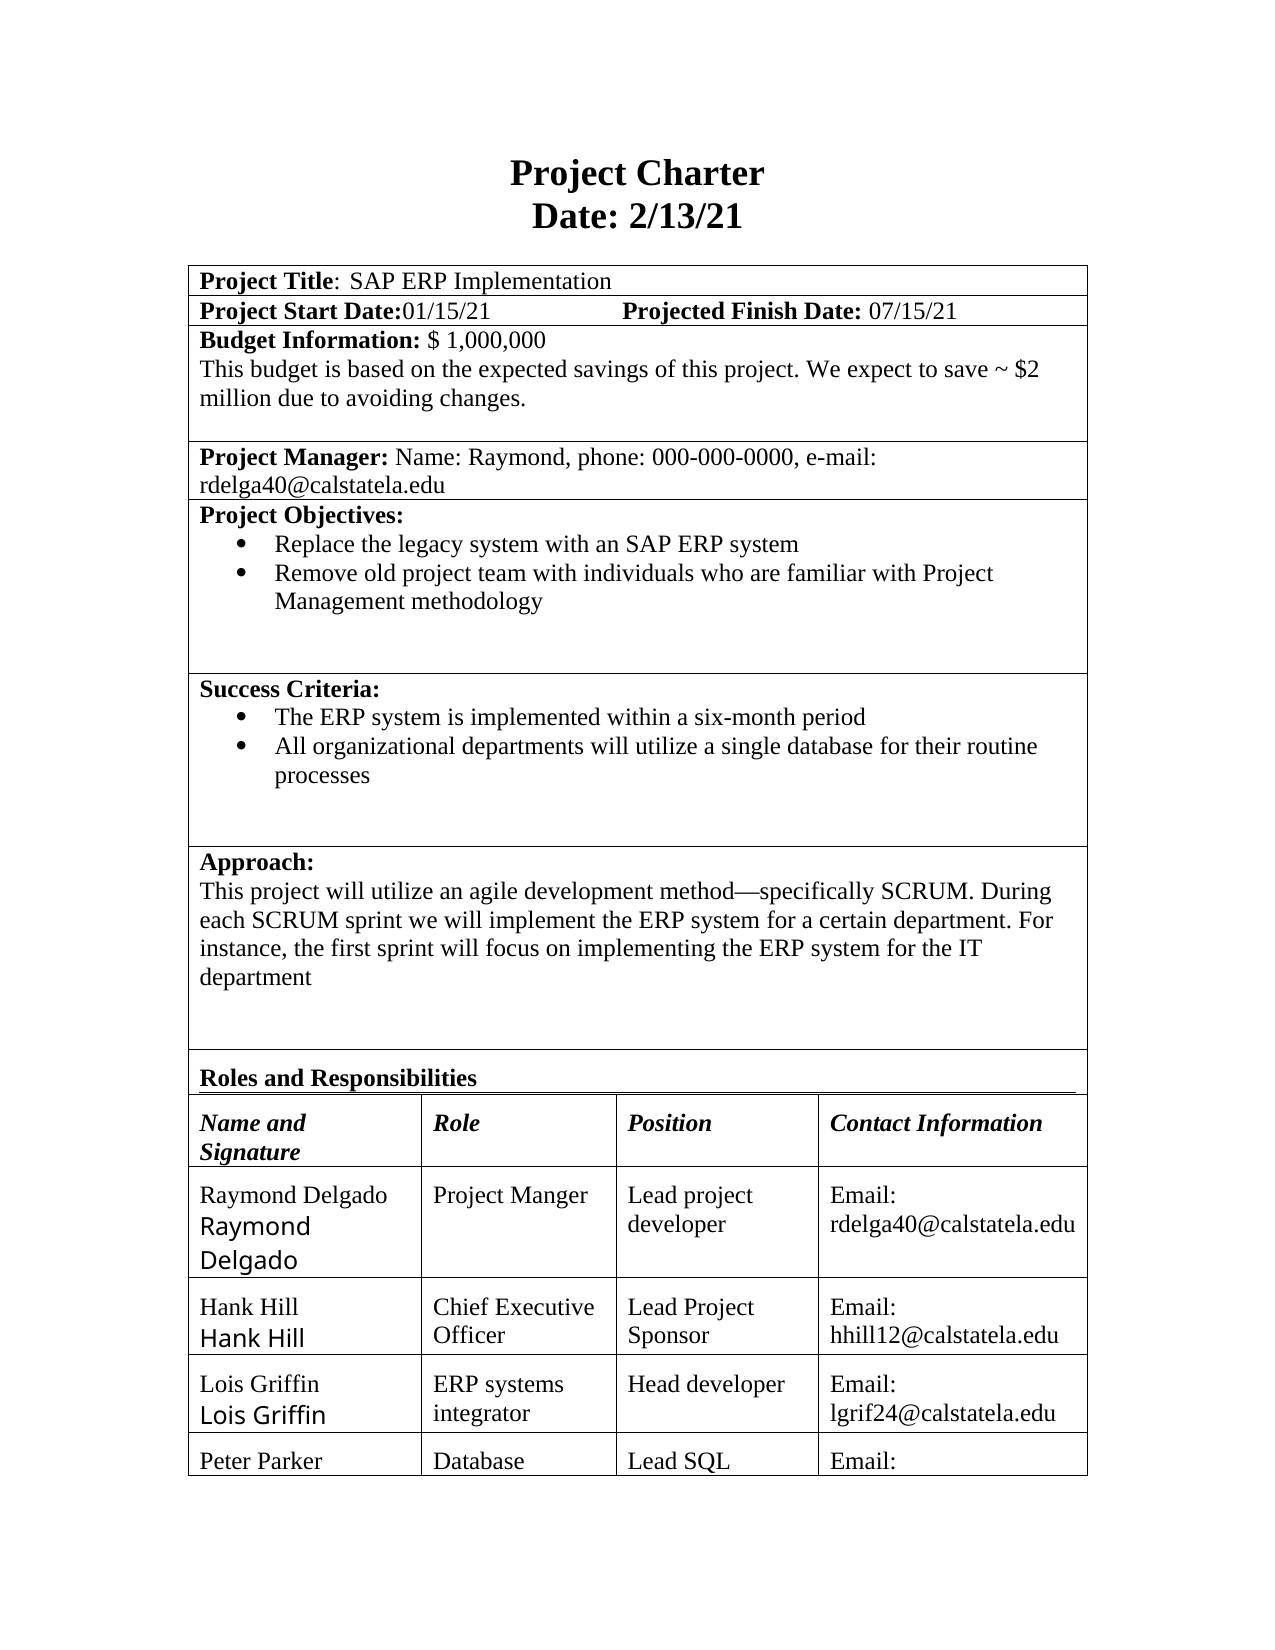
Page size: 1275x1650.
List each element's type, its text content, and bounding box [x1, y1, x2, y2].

table_cell Approach: This project will utilize an agile development method—specifically SCRUM. During each SCRUM sprint we will implement the ERP system for a certain department. For instance, the first sprint will focus on implementing the ERP system for the IT department [189, 847, 1087, 1048]
title Date: 2/13/21 [187, 193, 1087, 236]
table_cell Lead SQL programmer [617, 1433, 818, 1475]
table_cell Project Manager: Name: Raymond, phone: 000-000-0000, e-mail: rdelga40@calstatela.edu [189, 442, 1087, 499]
table_cell Head developer [617, 1355, 818, 1432]
table_cell Position [617, 1095, 818, 1166]
table_cell Lead project developer [617, 1167, 818, 1277]
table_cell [819, 1433, 1087, 1475]
table_cell Role [422, 1095, 616, 1166]
table_cell Name and Signature [189, 1095, 421, 1166]
table_cell Email: rdelga40@calstatela.edu [819, 1167, 1087, 1277]
table_cell Success Criteria: The ERP system is implemented within a six-month period All organizational departments will utilize a single database for their routine processes [189, 674, 1087, 846]
table_cell Lead Project Sponsor [617, 1278, 818, 1354]
table_cell Project Objectives: Replace the legacy system with an SAP ERP system Remove old project team with individuals who are familiar with Project Management methodology [189, 500, 1087, 673]
table_cell Project Start Date:01/15/21 Projected Finish Date: 07/15/21 [189, 296, 1087, 324]
table_cell Raymond Delgado Raymond Delgado [189, 1167, 421, 1277]
table_cell Hank Hill Hank Hill [189, 1278, 421, 1354]
table_cell Database Administer [422, 1433, 616, 1475]
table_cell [189, 1433, 421, 1475]
table_cell Project Manger [422, 1167, 616, 1277]
table_cell Contact Information [819, 1095, 1087, 1166]
table_cell Budget Information: $ 1,000,000 This budget is based on the expected savings of this project. We expect to save ~ $2 million due to avoiding changes. [189, 326, 1087, 441]
table_cell Chief Executive Officer [422, 1278, 616, 1354]
table_cell Email: hhill12@calstatela.edu [819, 1278, 1087, 1354]
table_cell Roles and Responsibilities [189, 1050, 1087, 1093]
table_cell Email: lgrif24@calstatela.edu [819, 1355, 1087, 1432]
table_cell Lois Griffin Lois Griffin [189, 1355, 421, 1432]
table_cell ERP systems integrator [422, 1355, 616, 1432]
table_header Project Title: SAP ERP Implementation [189, 266, 1087, 295]
title Project Charter [187, 150, 1087, 193]
